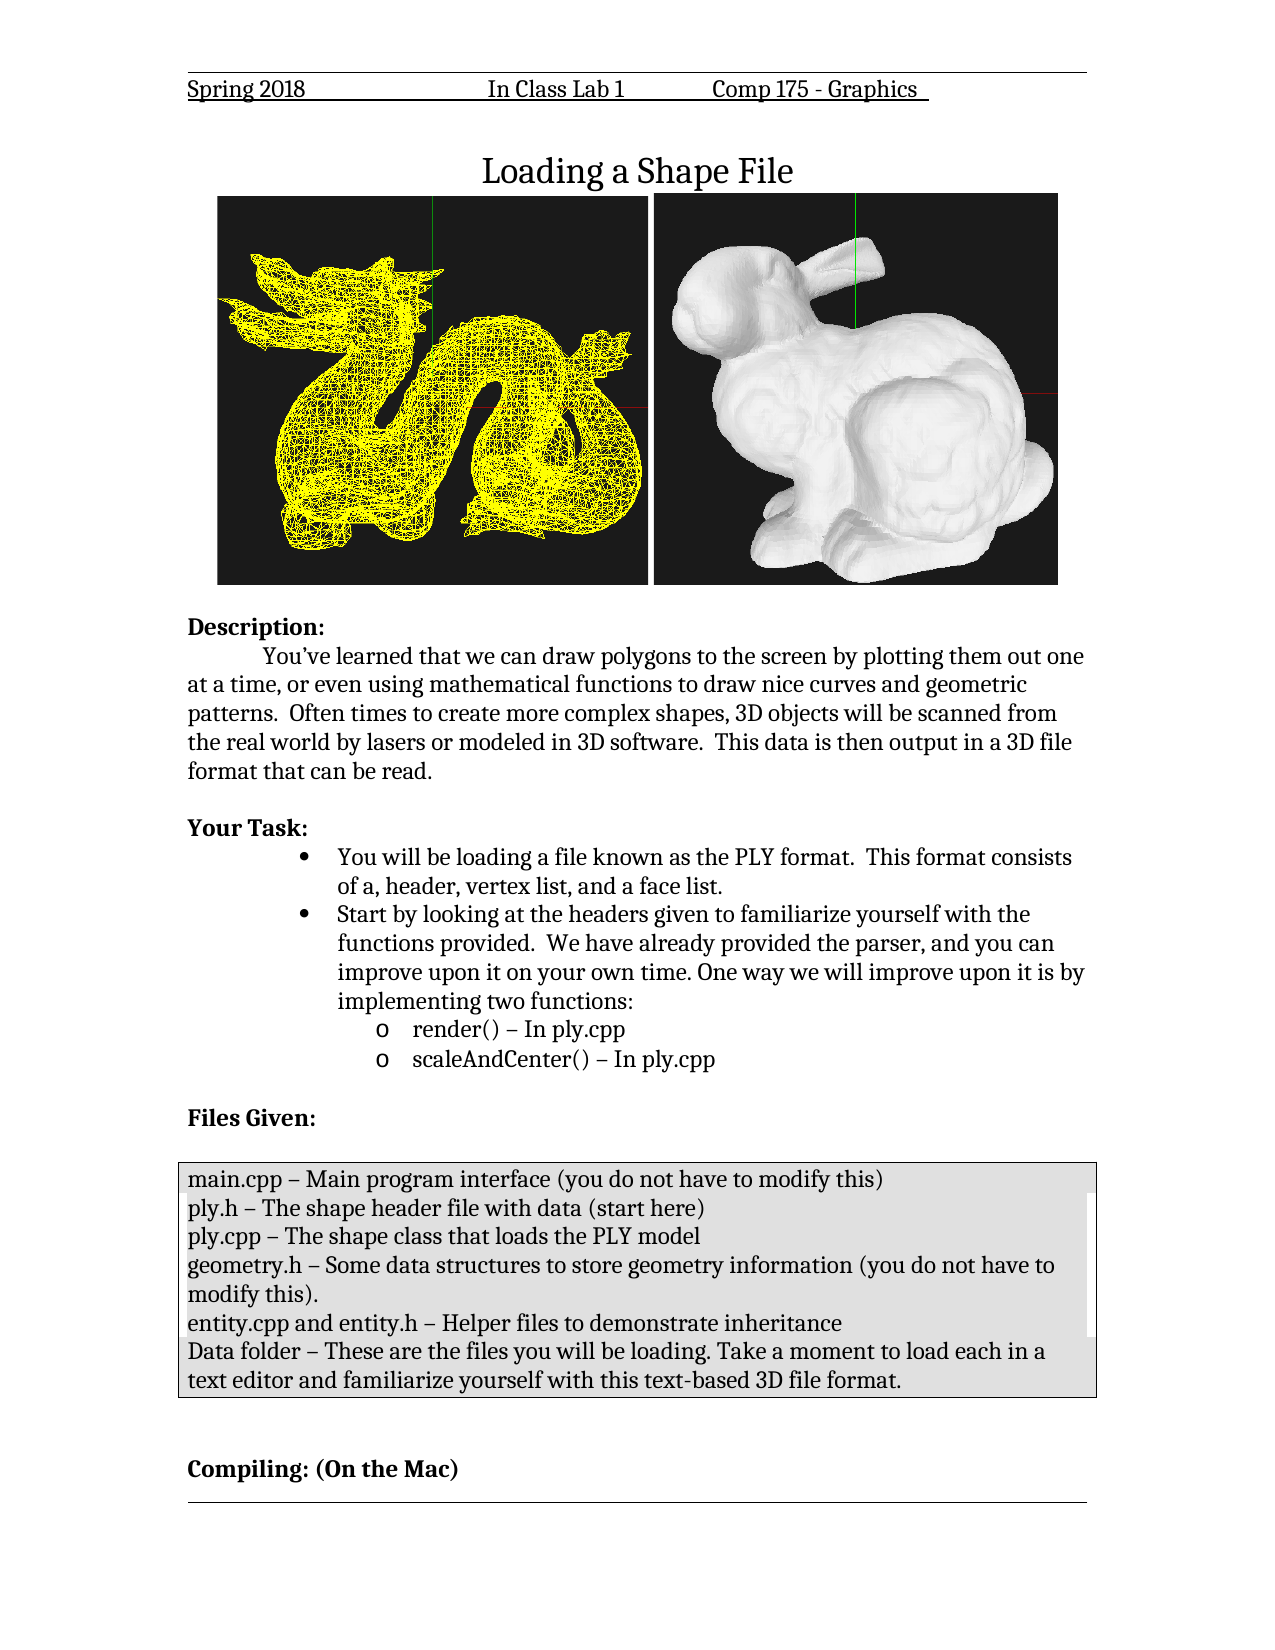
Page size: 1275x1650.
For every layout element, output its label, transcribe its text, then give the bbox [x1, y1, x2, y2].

text Description: [187, 613, 1087, 642]
list scaleAndCenter() – In ply.cpp [375, 1045, 1087, 1075]
text Loading a Shape File [187, 150, 1087, 193]
list Start by looking at the headers given to familiarize yourself with the functions provided. We have already provided the parser, and you can improve upon it on your own time. One way we will improve upon it is by implementing two functions: [300, 900, 1087, 1015]
text geometry.h – Some data structures to store geometry information (you do not have to modify this). [187, 1251, 1087, 1308]
list You will be loading a file known as the PLY format. This format consists of a, header, vertex list, and a face list. [300, 843, 1087, 900]
picture [217, 196, 649, 585]
text main.cpp – Main program interface (you do not have to modify this) [179, 1163, 1096, 1193]
list render() – In ply.cpp [375, 1015, 1087, 1045]
text Files Given: [187, 1104, 1087, 1133]
text entity.cpp and entity.h – Helper files to demonstrate inheritance [187, 1308, 1087, 1334]
text You’ve learned that we can draw polygons to the screen by plotting them out one at a time, or even using mathematical functions to draw nice curves and geometric patterns. Often times to create more complex shapes, 3D objects will be scanned from the real world by lasers or modeled in 3D software. This data is then output in a 3D file format that can be read. [187, 642, 1087, 785]
text Your Task: [187, 814, 1087, 843]
text Data folder – These are the files you will be loading. Take a moment to load each in a text editor and familiarize yourself with this text-based 3D file format. [179, 1334, 1096, 1397]
text Compiling: (On the Mac) [187, 1455, 1087, 1484]
text ply.cpp – The shape class that loads the PLY model [187, 1222, 1087, 1251]
text ply.h – The shape header file with data (start here) [187, 1193, 1087, 1222]
picture [653, 193, 1058, 585]
